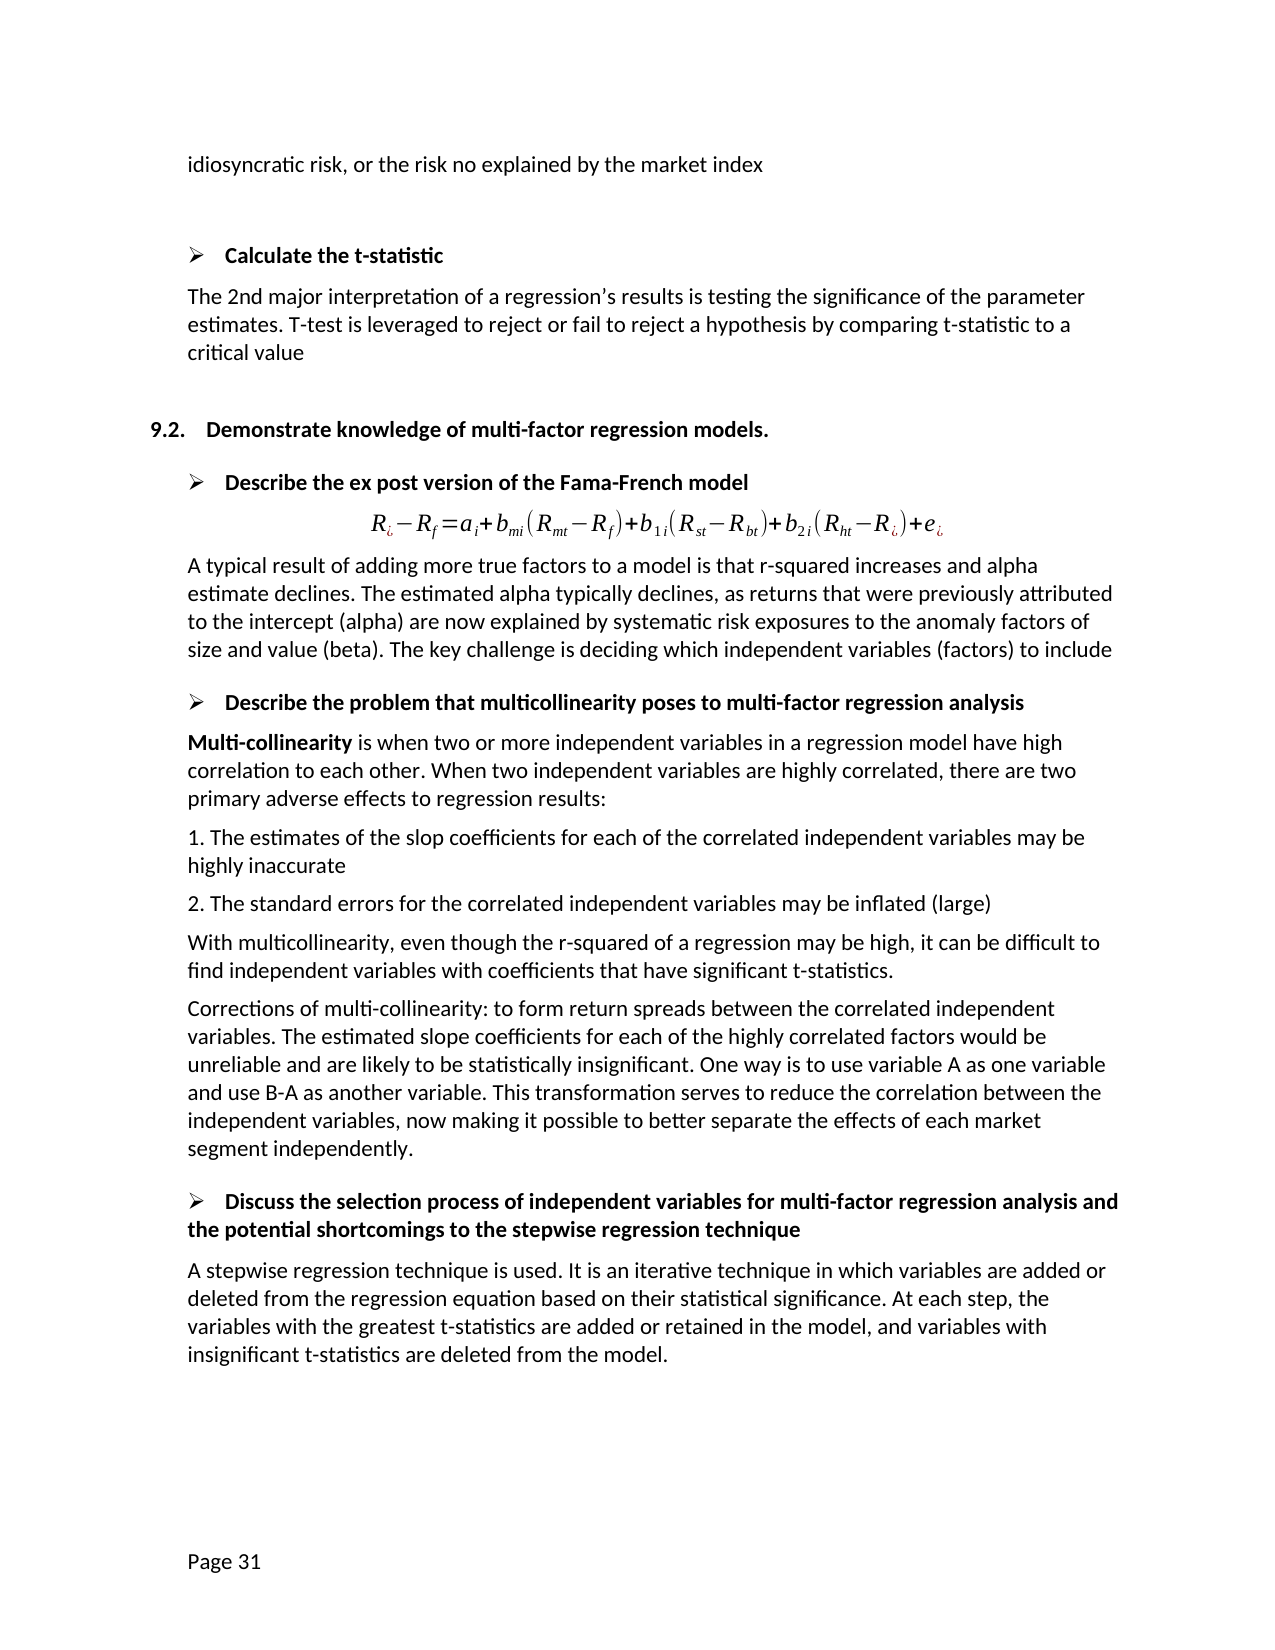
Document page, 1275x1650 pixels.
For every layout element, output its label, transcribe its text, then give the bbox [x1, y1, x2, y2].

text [187, 150, 1125, 178]
text A stepwise regression technique is used. It is an iterative technique in which variables are added or deleted from the regression equation based on their statistical significance. At each step, the variables with the greatest t-statistics are added or retained in the model, and variables with insignificant t-statistics are deleted from the model. [187, 1256, 1125, 1368]
text With multicollinearity, even though the r-squared of a regression may be high, it can be difficult to find independent variables with coefficients that have significant t-statistics. [187, 928, 1125, 984]
text Corrections of multi-collinearity: to form return spreads between the correlated independent variables. The estimated slope coefficients for each of the highly correlated factors would be unreliable and are likely to be statistically insignificant. One way is to use variable A as one variable and use B-A as another variable. This transformation serves to reduce the correlation between the independent variables, now making it possible to better separate the effects of each market segment independently. [187, 994, 1125, 1162]
subtitle Describe the ex post version of the Fama-French model [187, 468, 1125, 496]
subtitle Discuss the selection process of independent variables for multi-factor regression analysis and the potential shortcomings to the stepwise regression technique [187, 1187, 1125, 1243]
text 2. The standard errors for the correlated independent variables may be inflated (large) [187, 889, 1125, 917]
text The 2nd major interpretation of a regression’s results is testing the significance of the parameter estimates. T-test is leveraged to reject or fail to reject a hypothesis by comparing t-statistic to a critical value [187, 282, 1125, 366]
subtitle Demonstrate knowledge of multi-factor regression models. [150, 415, 1125, 443]
text Multi-collinearity is when two or more independent variables in a regression model have high correlation to each other. When two independent variables are highly correlated, there are two primary adverse effects to regression results: [187, 728, 1125, 812]
subtitle Calculate the t-statistic [187, 241, 1125, 269]
text 1. The estimates of the slop coefficients for each of the correlated independent variables may be highly inaccurate [187, 823, 1125, 879]
text A typical result of adding more true factors to a model is that r-squared increases and alpha estimate declines. The estimated alpha typically declines, as returns that were previously attributed to the intercept (alpha) are now explained by systematic risk exposures to the anomaly factors of size and value (beta). The key challenge is deciding which independent variables (factors) to include [187, 551, 1125, 663]
subtitle Describe the problem that multicollinearity poses to multi-factor regression analysis [187, 688, 1125, 716]
